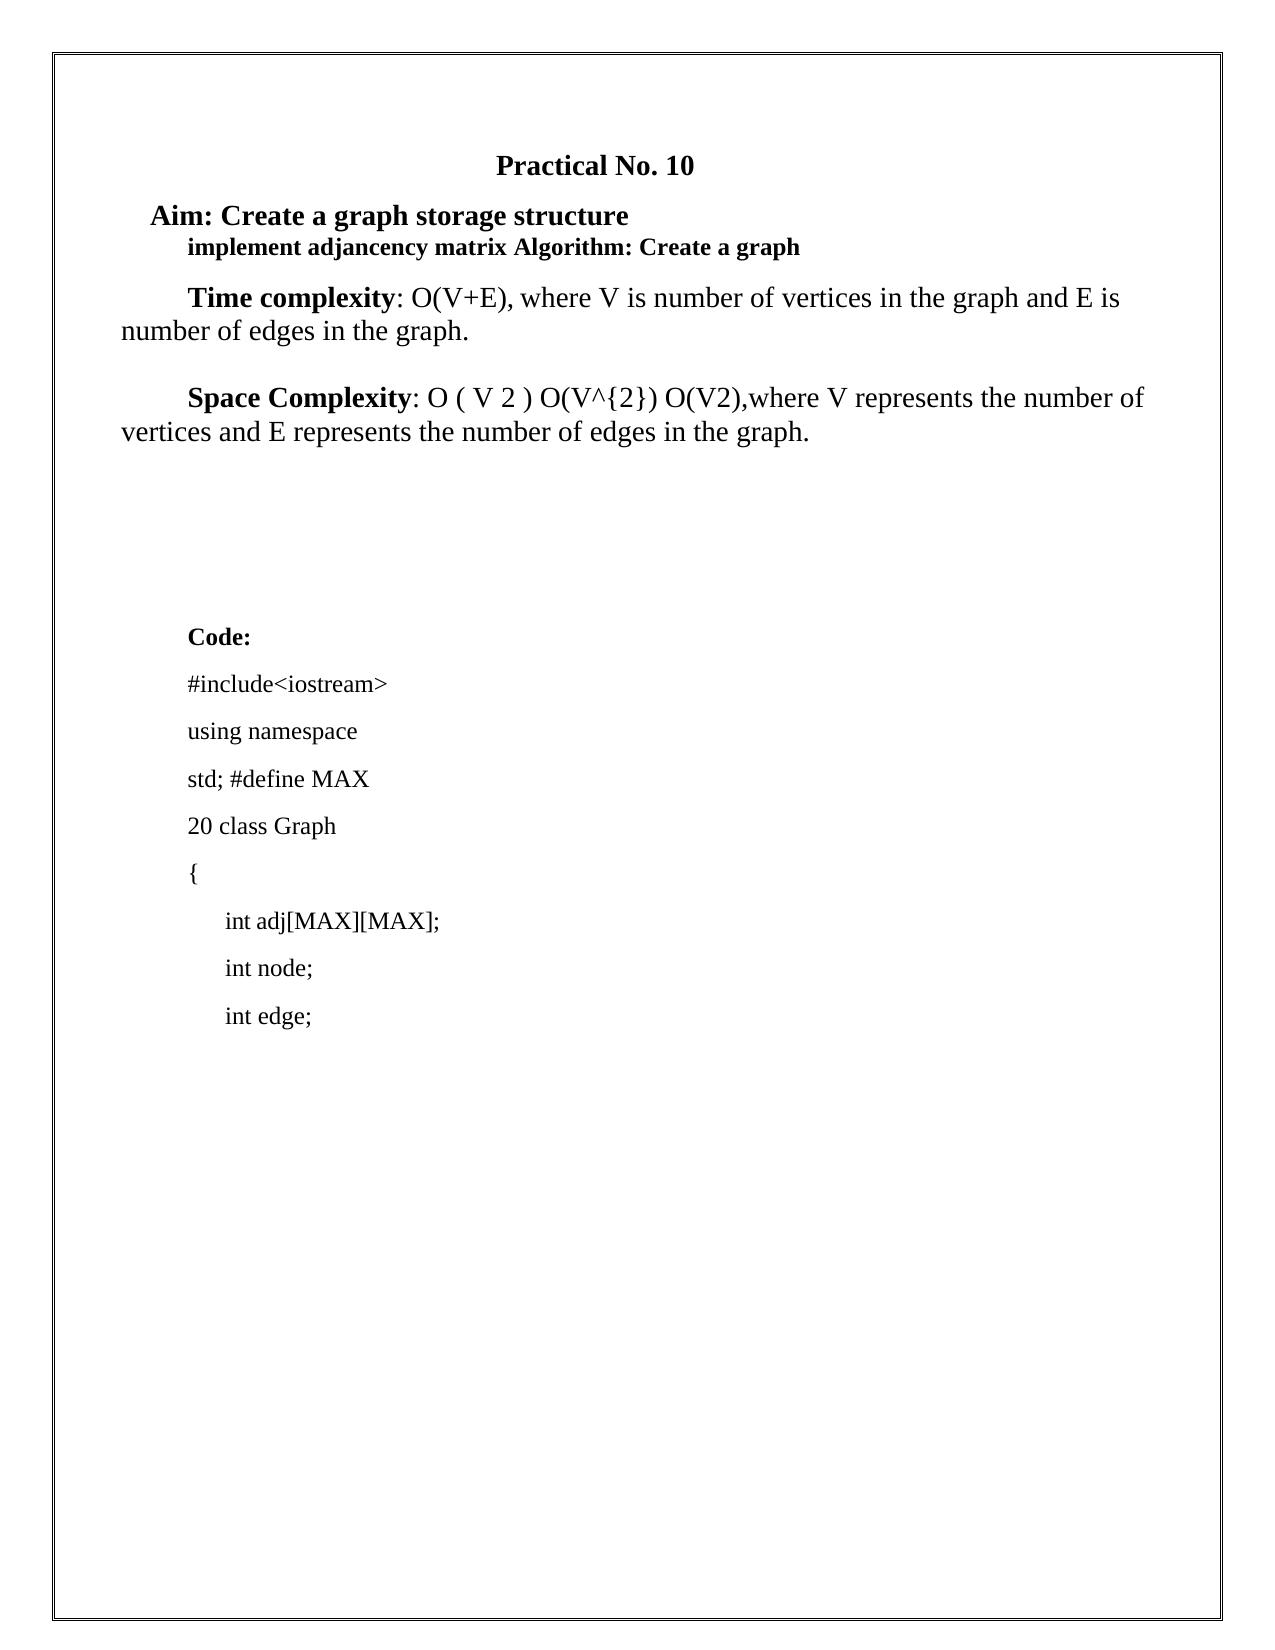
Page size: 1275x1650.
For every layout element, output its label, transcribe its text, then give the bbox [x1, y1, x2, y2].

text int edge; [225, 1001, 1162, 1029]
subtitle Practical No. 10 [450, 148, 1162, 182]
subtitle Aim: Create a graph storage structure [150, 198, 1162, 232]
subtitle implement adjancency matrix Algorithm: Create a graph [121, 232, 885, 261]
text Time complexity: O(V+E), where V is number of vertices in the graph and E is number of edges in the graph. [121, 280, 1162, 347]
text { [187, 858, 1162, 887]
text int adj[MAX][MAX]; int node; [225, 906, 442, 982]
text Code: #include<iostream> using namespace std; #define MAX 20 class Graph [187, 622, 399, 840]
text Space Complexity: O ( V 2 ) O(V^{2}) O(V2),where V represents the number of vertices and E represents the number of edges in the graph. [121, 380, 1162, 447]
